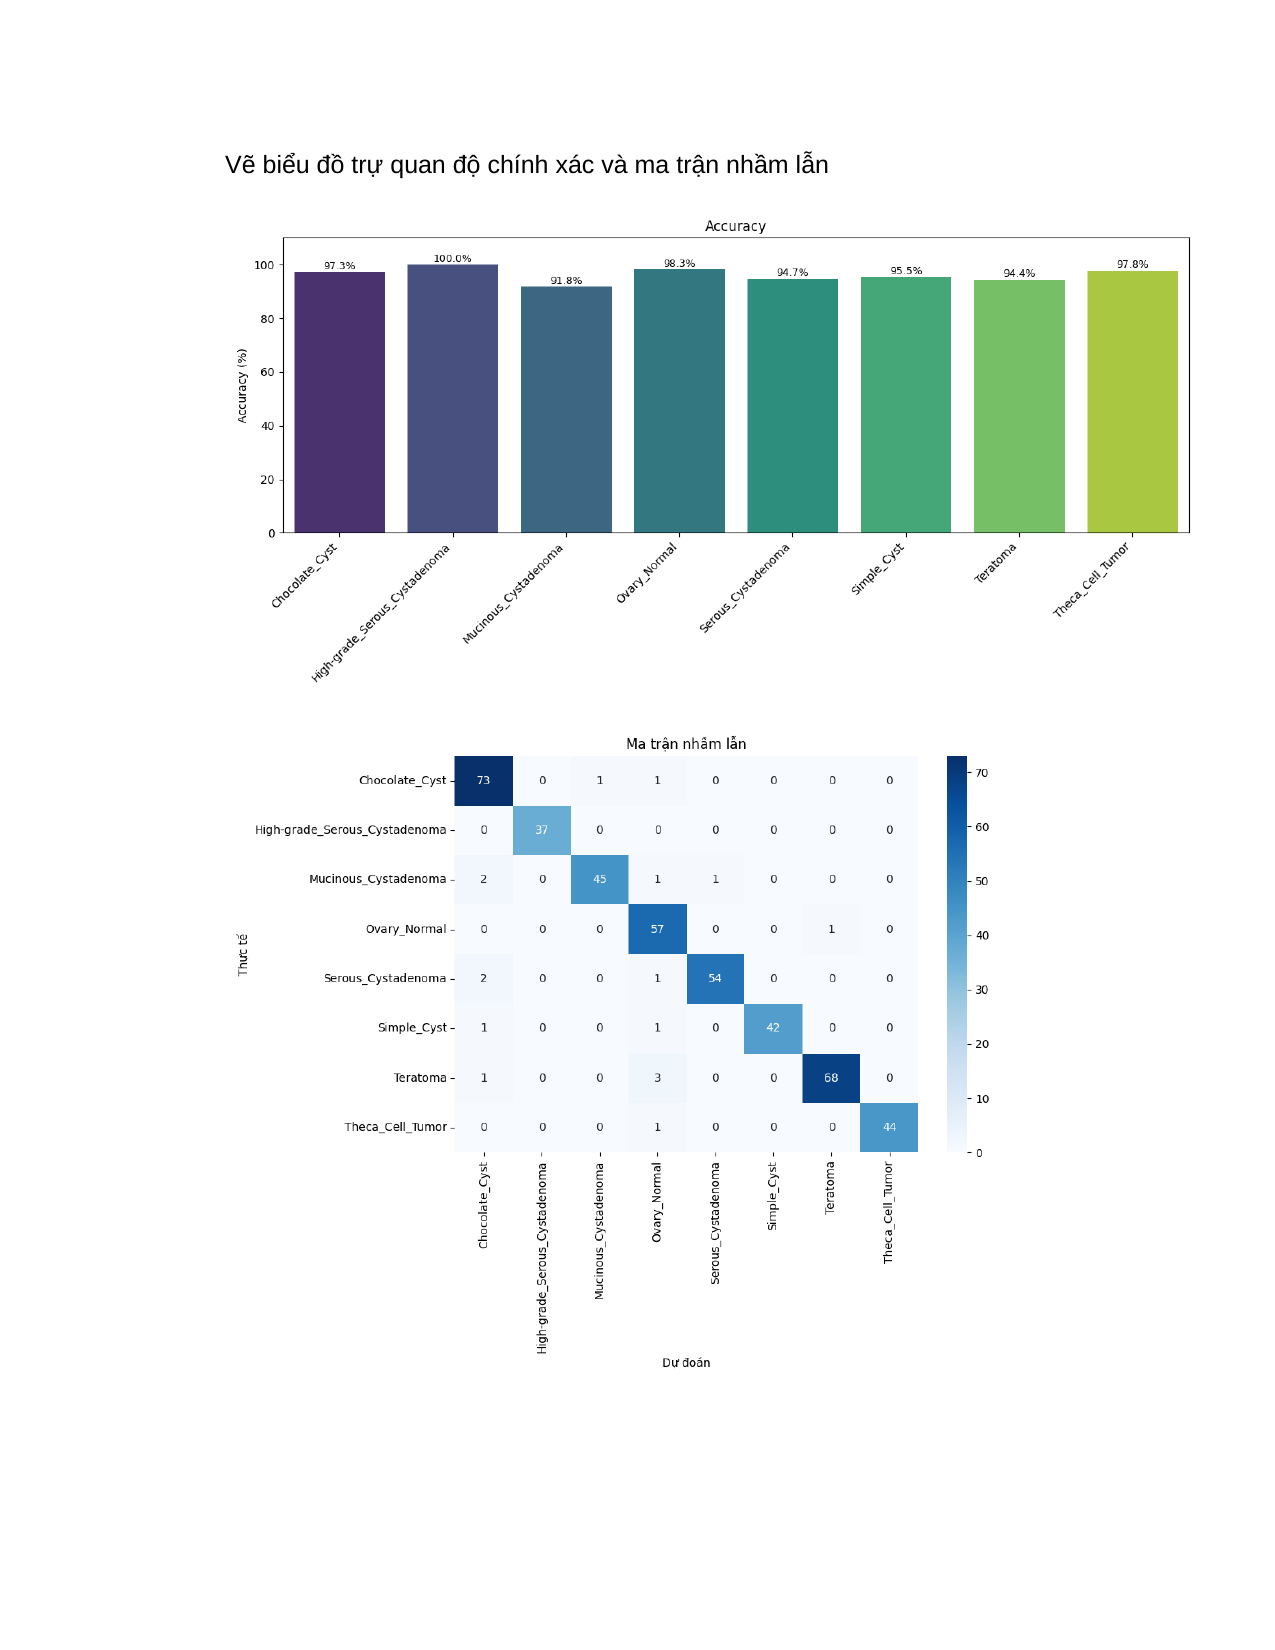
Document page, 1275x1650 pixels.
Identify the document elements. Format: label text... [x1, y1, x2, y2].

picture [225, 207, 1200, 696]
picture [225, 724, 1046, 1381]
text Vẽ biểu đồ trự quan độ chính xác và ma trận nhầm lẫn [225, 150, 1125, 179]
